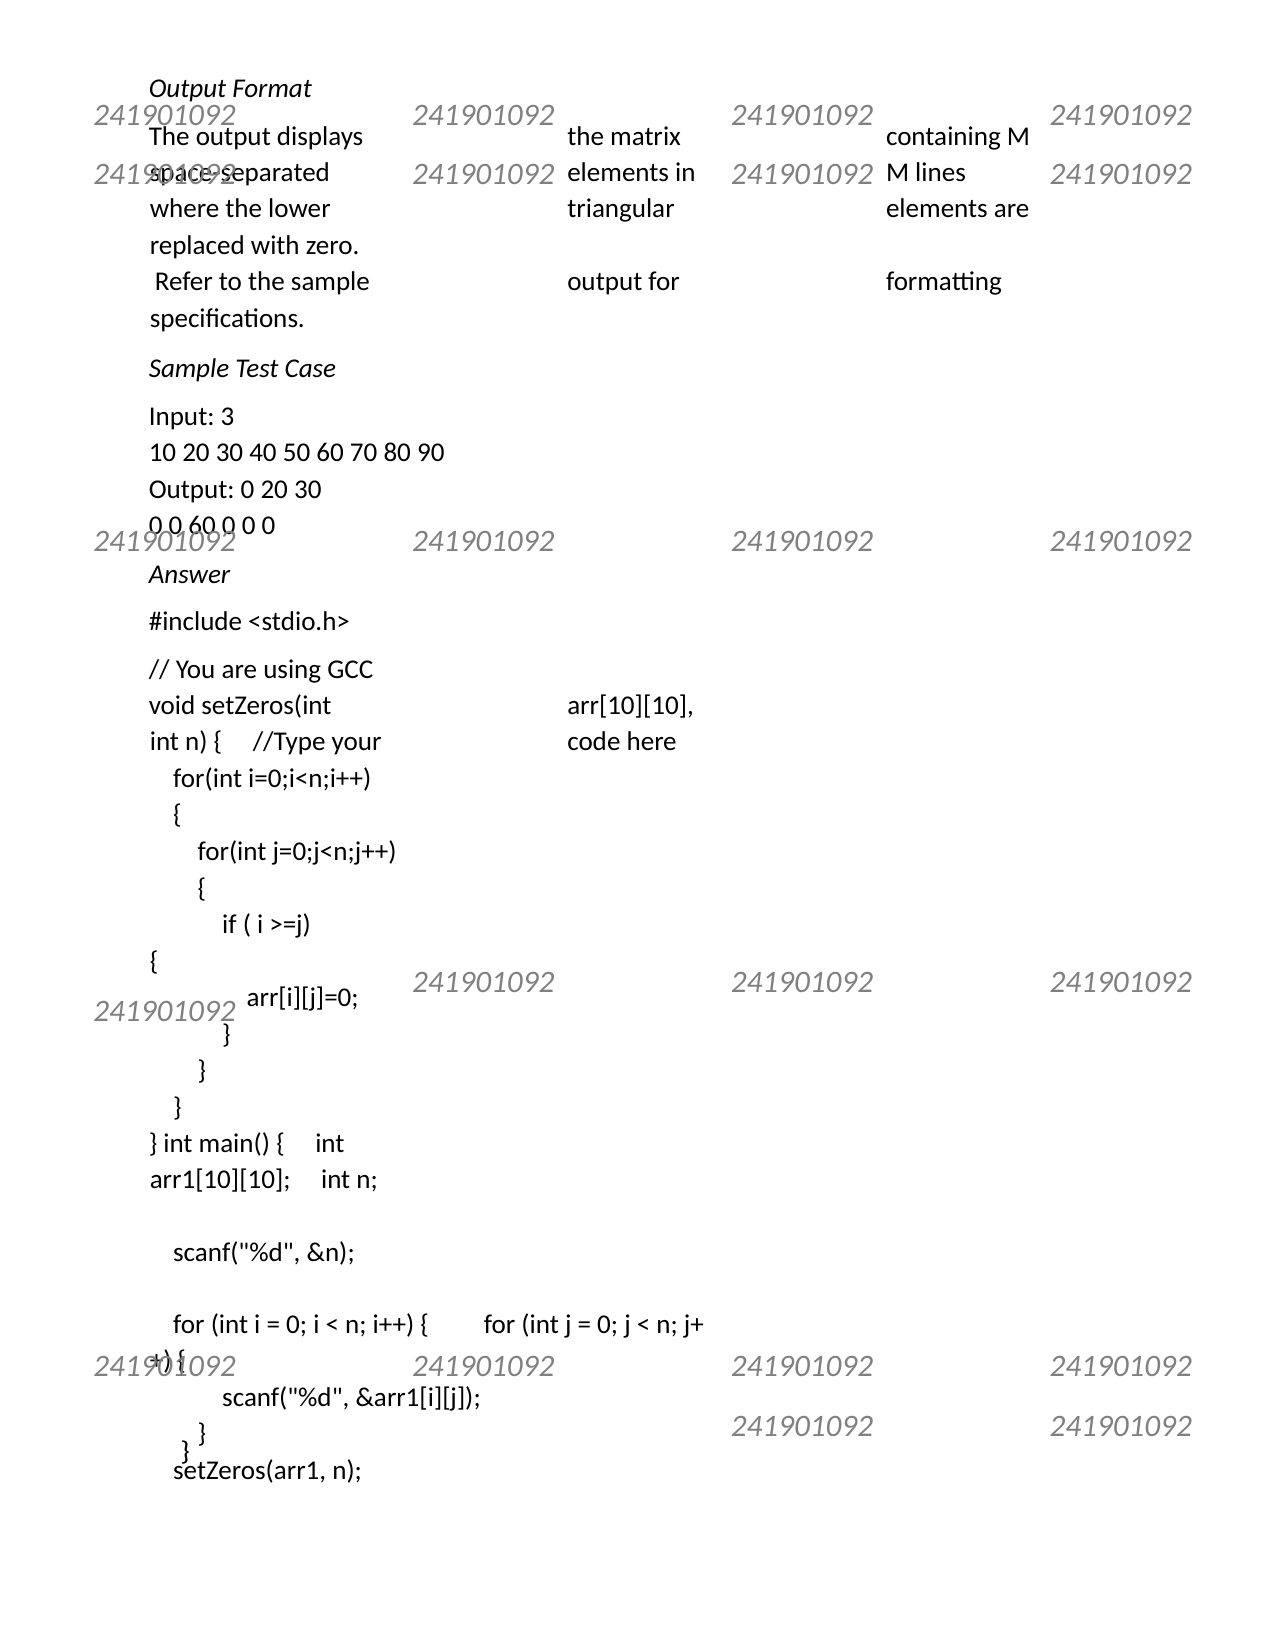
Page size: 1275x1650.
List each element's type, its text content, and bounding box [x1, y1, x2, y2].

text setZeros(arr1, n); [148, 1453, 1125, 1486]
text if ( i >=j) { [148, 907, 1125, 977]
text { [148, 798, 1125, 831]
text } [148, 1416, 1125, 1449]
subtitle Sample Test Case [148, 351, 548, 384]
text for(int j=0;j<n;j++) [148, 834, 1125, 867]
text scanf("%d", &n); [148, 1235, 1125, 1268]
subtitle Answer [148, 557, 548, 590]
text for(int i=0;i<n;i++) [148, 761, 548, 794]
subtitle Output Format [148, 72, 1125, 105]
text } [148, 1017, 1125, 1050]
text 10 20 30 40 50 60 70 80 90 [148, 435, 548, 468]
text // You are using GCC [148, 652, 548, 685]
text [148, 1307, 1125, 1376]
text 0 0 60 0 0 0 [148, 508, 548, 542]
text #include <stdio.h> [148, 604, 548, 637]
text The output displays the matrix containing M space-separated elements in M lines where the lower triangular elements are replaced with zero. [148, 119, 1125, 261]
text { [148, 871, 1125, 904]
text void setZeros(int arr[10][10], int n) { //Type your code here [148, 688, 867, 758]
text Refer to the sample output for formatting specifications. [148, 264, 1125, 334]
text arr[i][j]=0; [148, 980, 1125, 1013]
text scanf("%d", &arr1[i][j]); [148, 1380, 1125, 1413]
text } [148, 1053, 1125, 1086]
text } [148, 1090, 1125, 1123]
text } int main() { int arr1[10][10]; int n; [148, 1126, 1125, 1196]
text Output: 0 20 30 [148, 472, 1125, 505]
text Input: 3 [148, 399, 548, 432]
